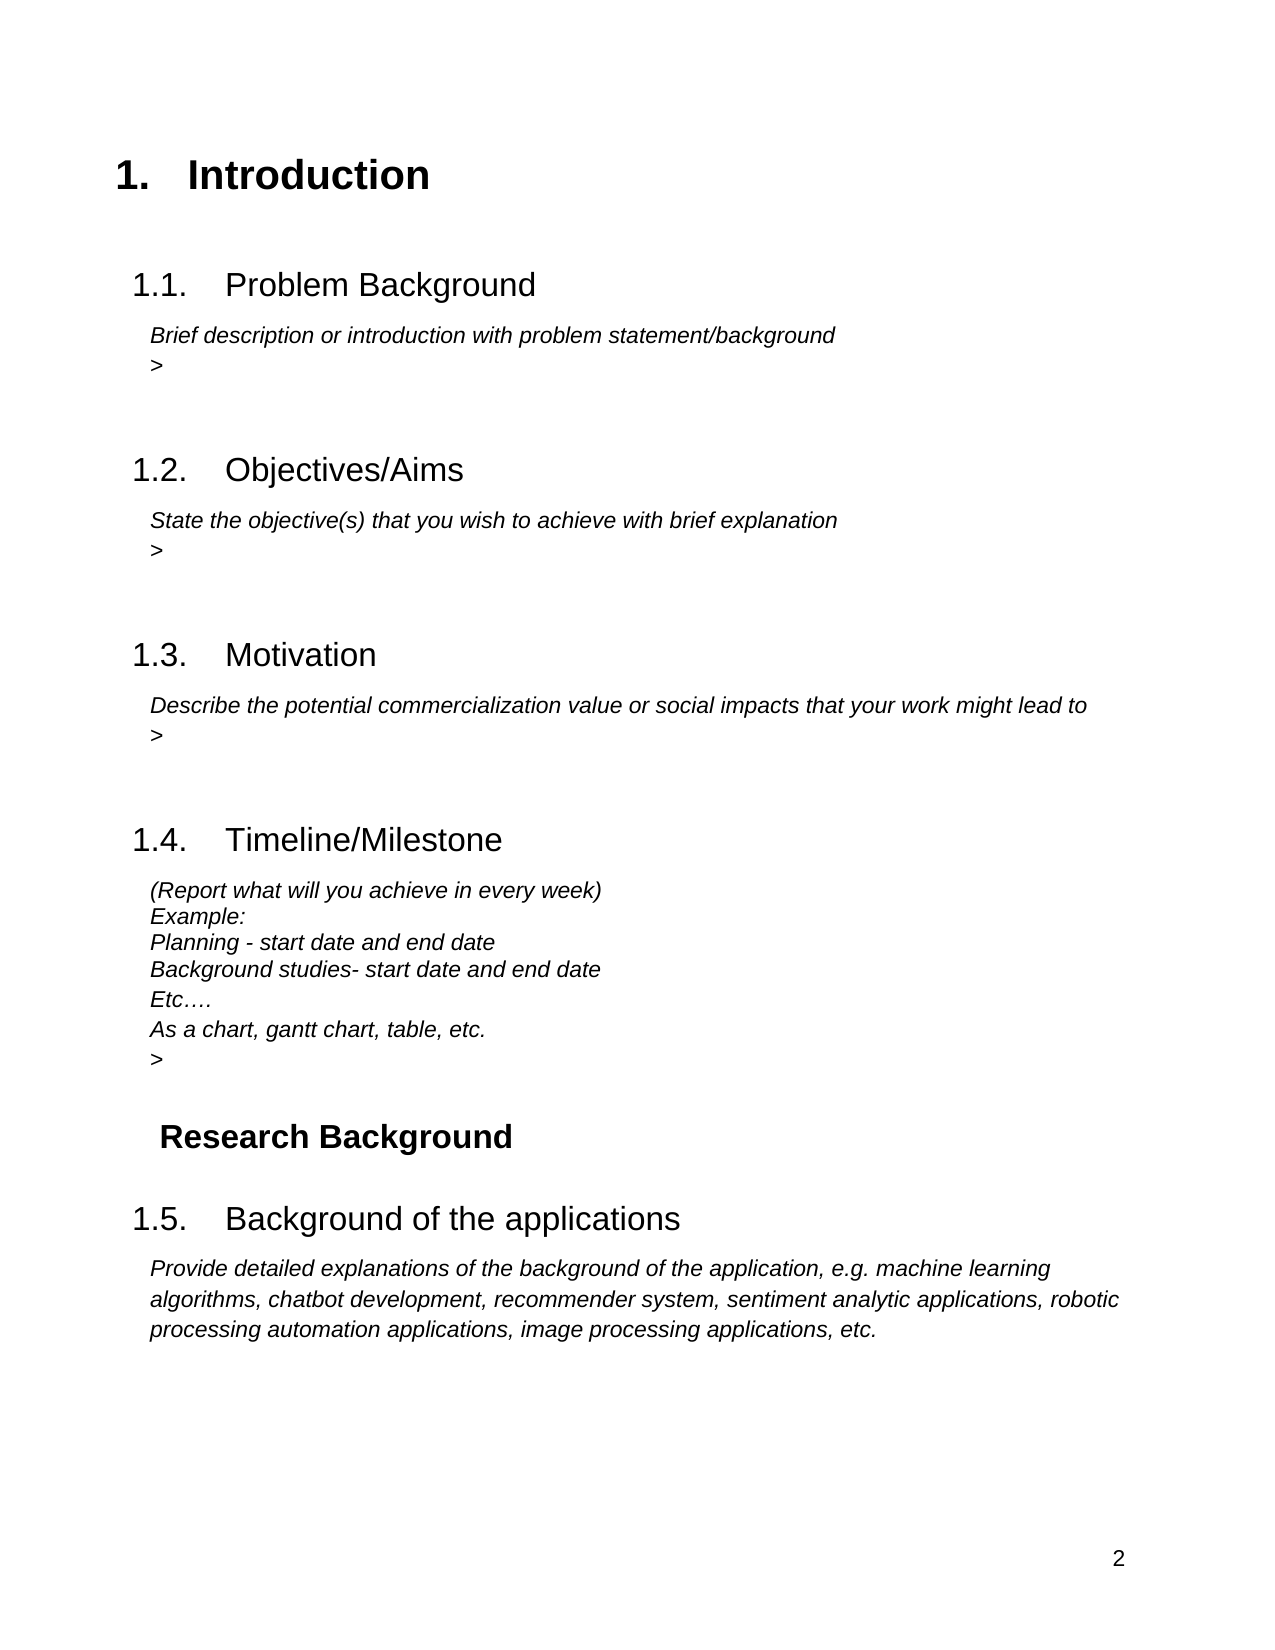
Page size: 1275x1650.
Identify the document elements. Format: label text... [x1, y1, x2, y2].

text > [150, 722, 1125, 748]
subtitle Objectives/Aims [187, 450, 1125, 489]
subtitle Research Background [150, 1119, 1125, 1156]
subtitle Motivation [187, 635, 1125, 673]
text Brief description or introduction with problem statement/background [150, 322, 1125, 348]
text (Report what will you achieve in every week) [150, 877, 1125, 903]
subtitle Introduction [150, 150, 1125, 198]
subtitle Background of the applications [187, 1199, 1125, 1237]
text State the objective(s) that you wish to achieve with brief explanation [150, 507, 1125, 533]
text > [150, 537, 1125, 563]
text Etc…. [150, 986, 1125, 1012]
text Example: [150, 903, 1125, 929]
subtitle Timeline/Milestone [187, 820, 1125, 858]
text Provide detailed explanations of the background of the application, e.g. machine learning algorithms, chatbot development, recommender system, sentiment analytic applications, robotic processing automation applications, image processing applications, etc. [150, 1255, 1125, 1342]
text Describe the potential commercialization value or social impacts that your work might lead to [150, 692, 1125, 718]
text Planning - start date and end date [150, 929, 1125, 956]
subtitle Problem Background [187, 266, 1125, 304]
text > [150, 1046, 1125, 1073]
text As a chart, gantt chart, table, etc. [150, 1016, 1125, 1042]
text > [150, 352, 1125, 379]
text Background studies- start date and end date [150, 956, 1125, 982]
